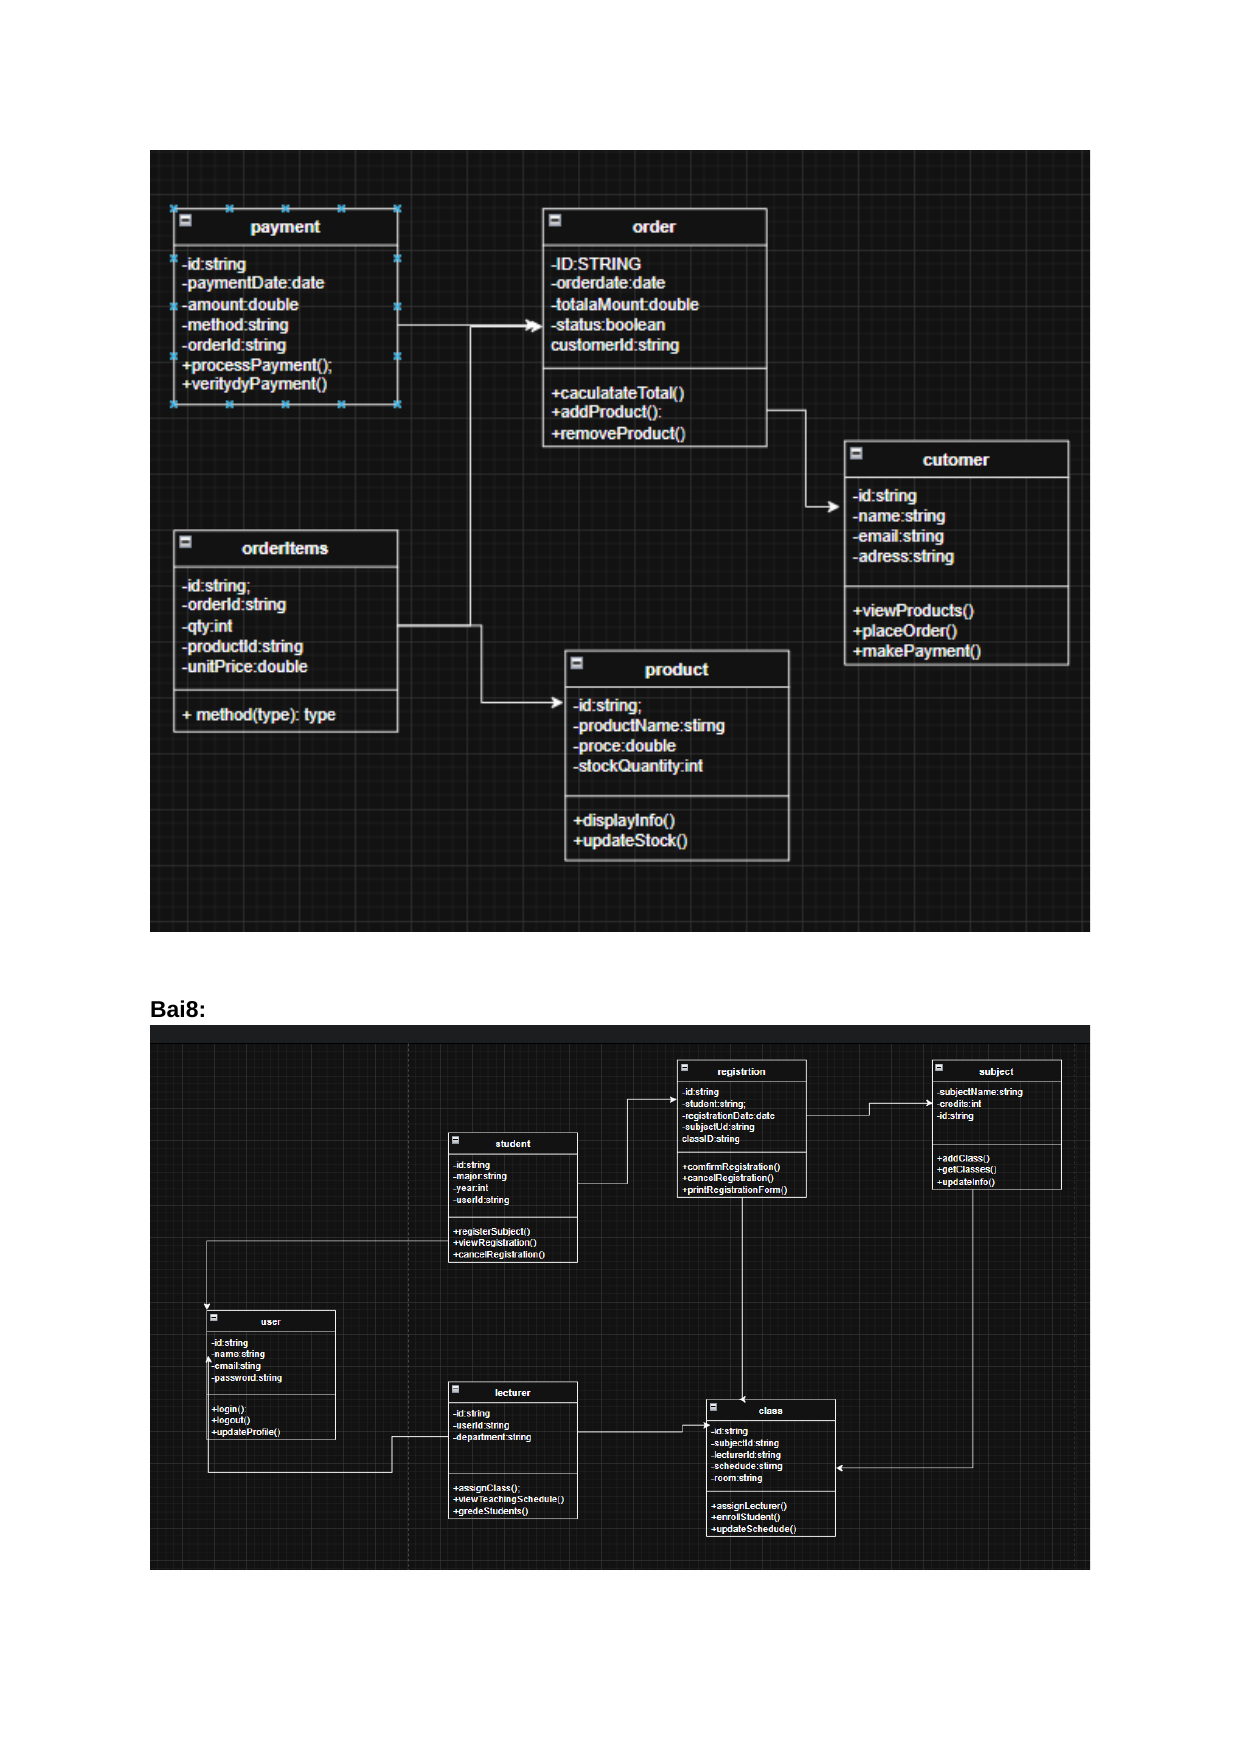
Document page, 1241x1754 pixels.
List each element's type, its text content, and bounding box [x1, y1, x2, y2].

picture [150, 1025, 1091, 1570]
picture [150, 150, 1091, 932]
text Bai8: [150, 996, 1090, 1022]
